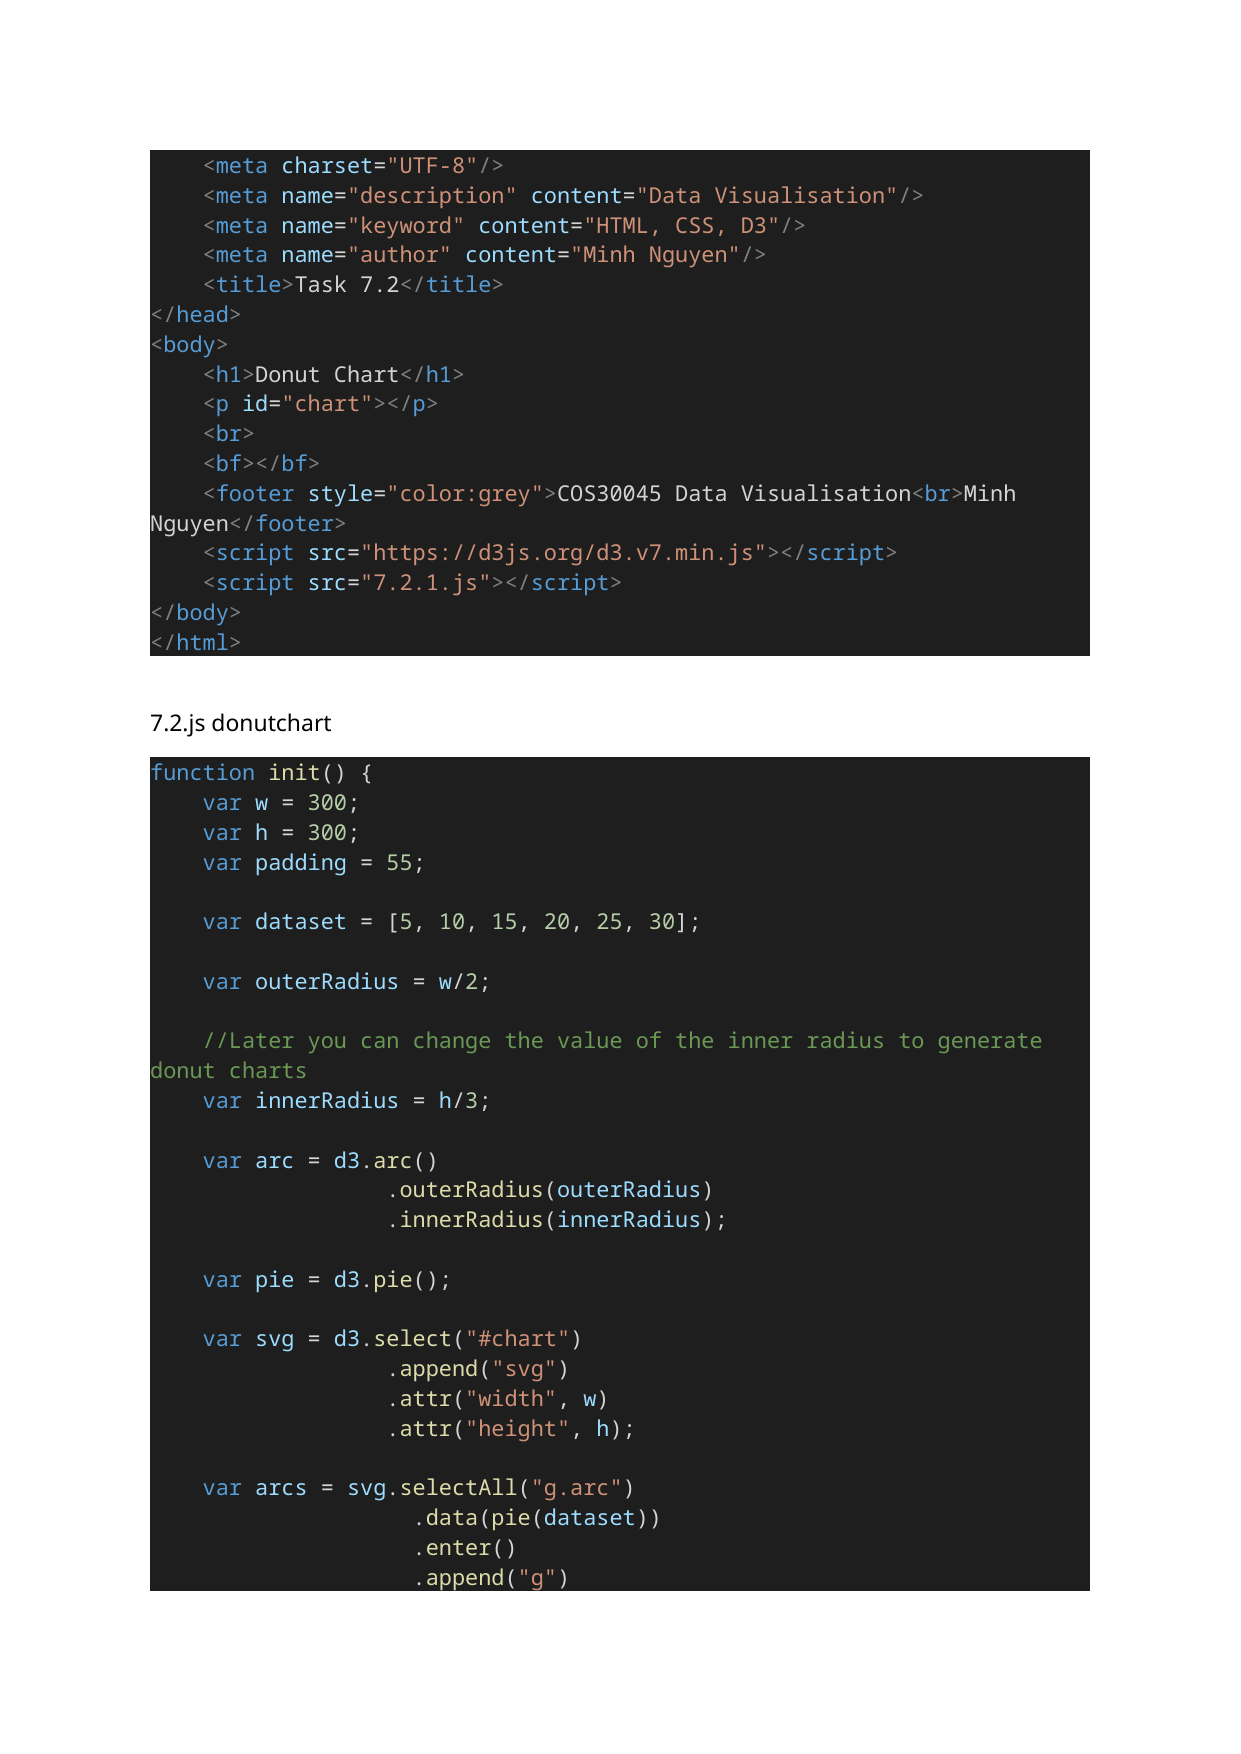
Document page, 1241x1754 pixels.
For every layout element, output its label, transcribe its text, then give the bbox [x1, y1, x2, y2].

text </body> [150, 597, 1090, 627]
text <meta name="description" content="Data Visualisation"/> [150, 180, 1090, 209]
text var padding = 55; [150, 847, 1090, 876]
text var dataset = [5, 10, 15, 20, 25, 30]; [150, 906, 1090, 936]
text .innerRadius(innerRadius); [150, 1204, 1090, 1234]
text </head> [150, 299, 1090, 329]
text <meta name="author" content="Minh Nguyen"/> [150, 239, 1090, 269]
text var w = 300; [150, 787, 1090, 817]
text var pie = d3.pie(); [150, 1264, 1090, 1293]
text .data(pie(dataset)) [150, 1502, 1090, 1532]
text .attr("height", h); [150, 1413, 1090, 1442]
text 7.2.js donutchart [150, 707, 1090, 738]
text .enter() [150, 1532, 1090, 1562]
text //Later you can change the value of the inner radius to generate donut charts [150, 1025, 1090, 1085]
text <br> [150, 418, 1090, 448]
text .append("g") [150, 1562, 1090, 1591]
text <body> [150, 329, 1090, 358]
text .outerRadius(outerRadius) [150, 1174, 1090, 1204]
text function init() { [150, 757, 1090, 787]
text </html> [150, 627, 1090, 656]
text <footer style="color:grey">COS30045 Data Visualisation<br>Minh Nguyen</footer> [150, 478, 1090, 537]
text <script src="7.2.1.js"></script> [150, 567, 1090, 597]
text .attr("width", w) [150, 1383, 1090, 1413]
text <title>Task 7.2</title> [150, 269, 1090, 299]
text <bf></bf> [150, 448, 1090, 478]
text var svg = d3.select("#chart") [150, 1323, 1090, 1353]
text var arc = d3.arc() [150, 1144, 1090, 1174]
text <meta charset="UTF-8"/> [150, 150, 1090, 180]
text var arcs = svg.selectAll("g.arc") [150, 1472, 1090, 1502]
text <p id="chart"></p> [150, 388, 1090, 418]
text <script src="https://d3js.org/d3.v7.min.js"></script> [150, 537, 1090, 567]
text <h1>Donut Chart</h1> [150, 358, 1090, 388]
text var h = 300; [150, 817, 1090, 847]
text <meta name="keyword" content="HTML, CSS, D3"/> [150, 209, 1090, 239]
text var outerRadius = w/2; [150, 966, 1090, 996]
text var innerRadius = h/3; [150, 1085, 1090, 1115]
text .append("svg") [150, 1353, 1090, 1383]
